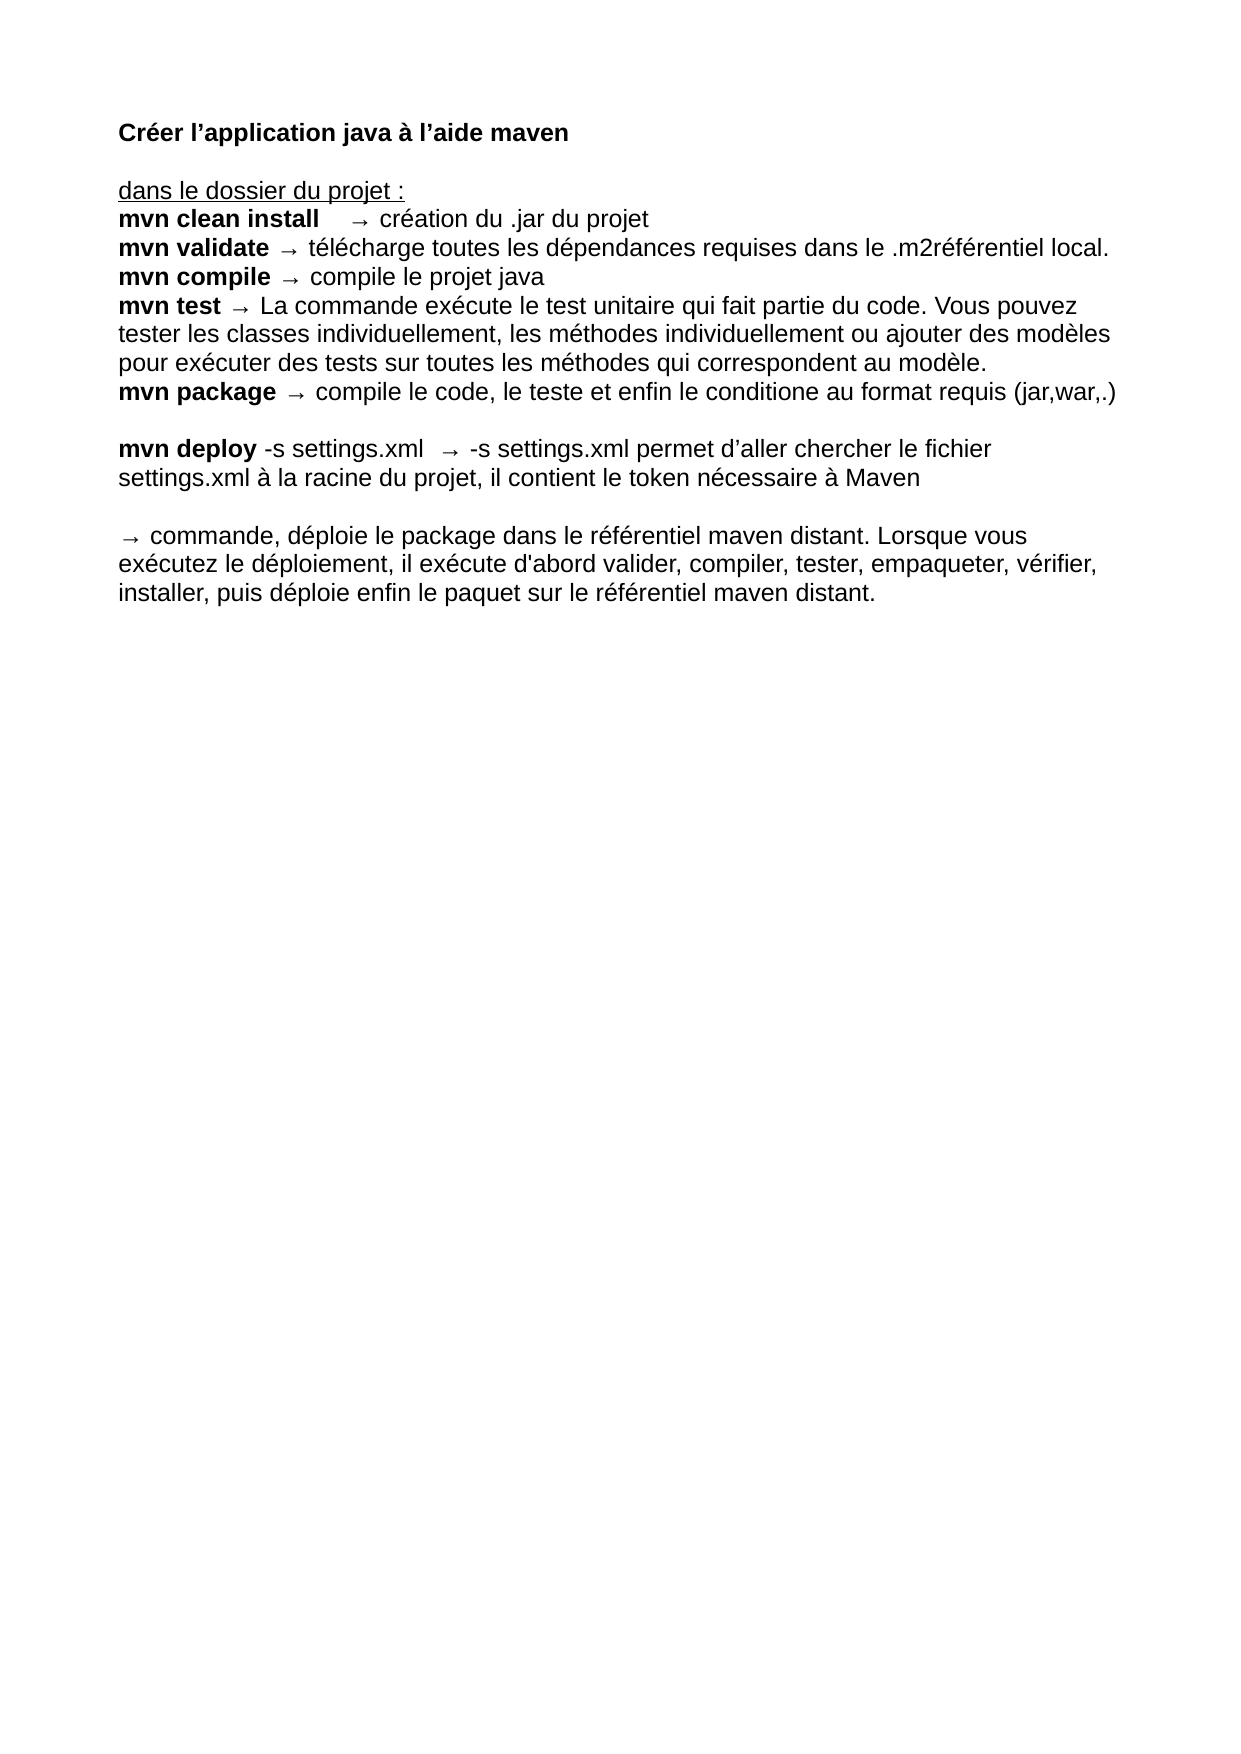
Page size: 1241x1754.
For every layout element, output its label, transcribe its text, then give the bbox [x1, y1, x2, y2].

text mvn deploy -s settings.xml → -s settings.xml permet d’aller chercher le fichier settings.xml à la racine du projet, il contient le token nécessaire à Maven [118, 434, 1122, 492]
text mvn clean install → création du .jar du projet [118, 204, 1122, 233]
text mvn test → La commande exécute le test unitaire qui fait partie du code. Vous pouvez tester les classes individuellement, les méthodes individuellement ou ajouter des modèles pour exécuter des tests sur toutes les méthodes qui correspondent au modèle. [118, 291, 1122, 377]
text mvn validate → télécharge toutes les dépendances requises dans le .m2référentiel local. [118, 233, 1122, 262]
text dans le dossier du projet : [118, 176, 1122, 204]
text mvn package → compile le code, le teste et enfin le conditione au format requis (jar,war,.) [118, 377, 1122, 406]
text → commande, déploie le package dans le référentiel maven distant. Lorsque vous exécutez le déploiement, il exécute d'abord valider, compiler, tester, empaqueter, vérifier, installer, puis déploie enfin le paquet sur le référentiel maven distant. [118, 521, 1122, 607]
text mvn compile → compile le projet java [118, 262, 1122, 291]
text Créer l’application java à l’aide maven [118, 118, 1122, 147]
